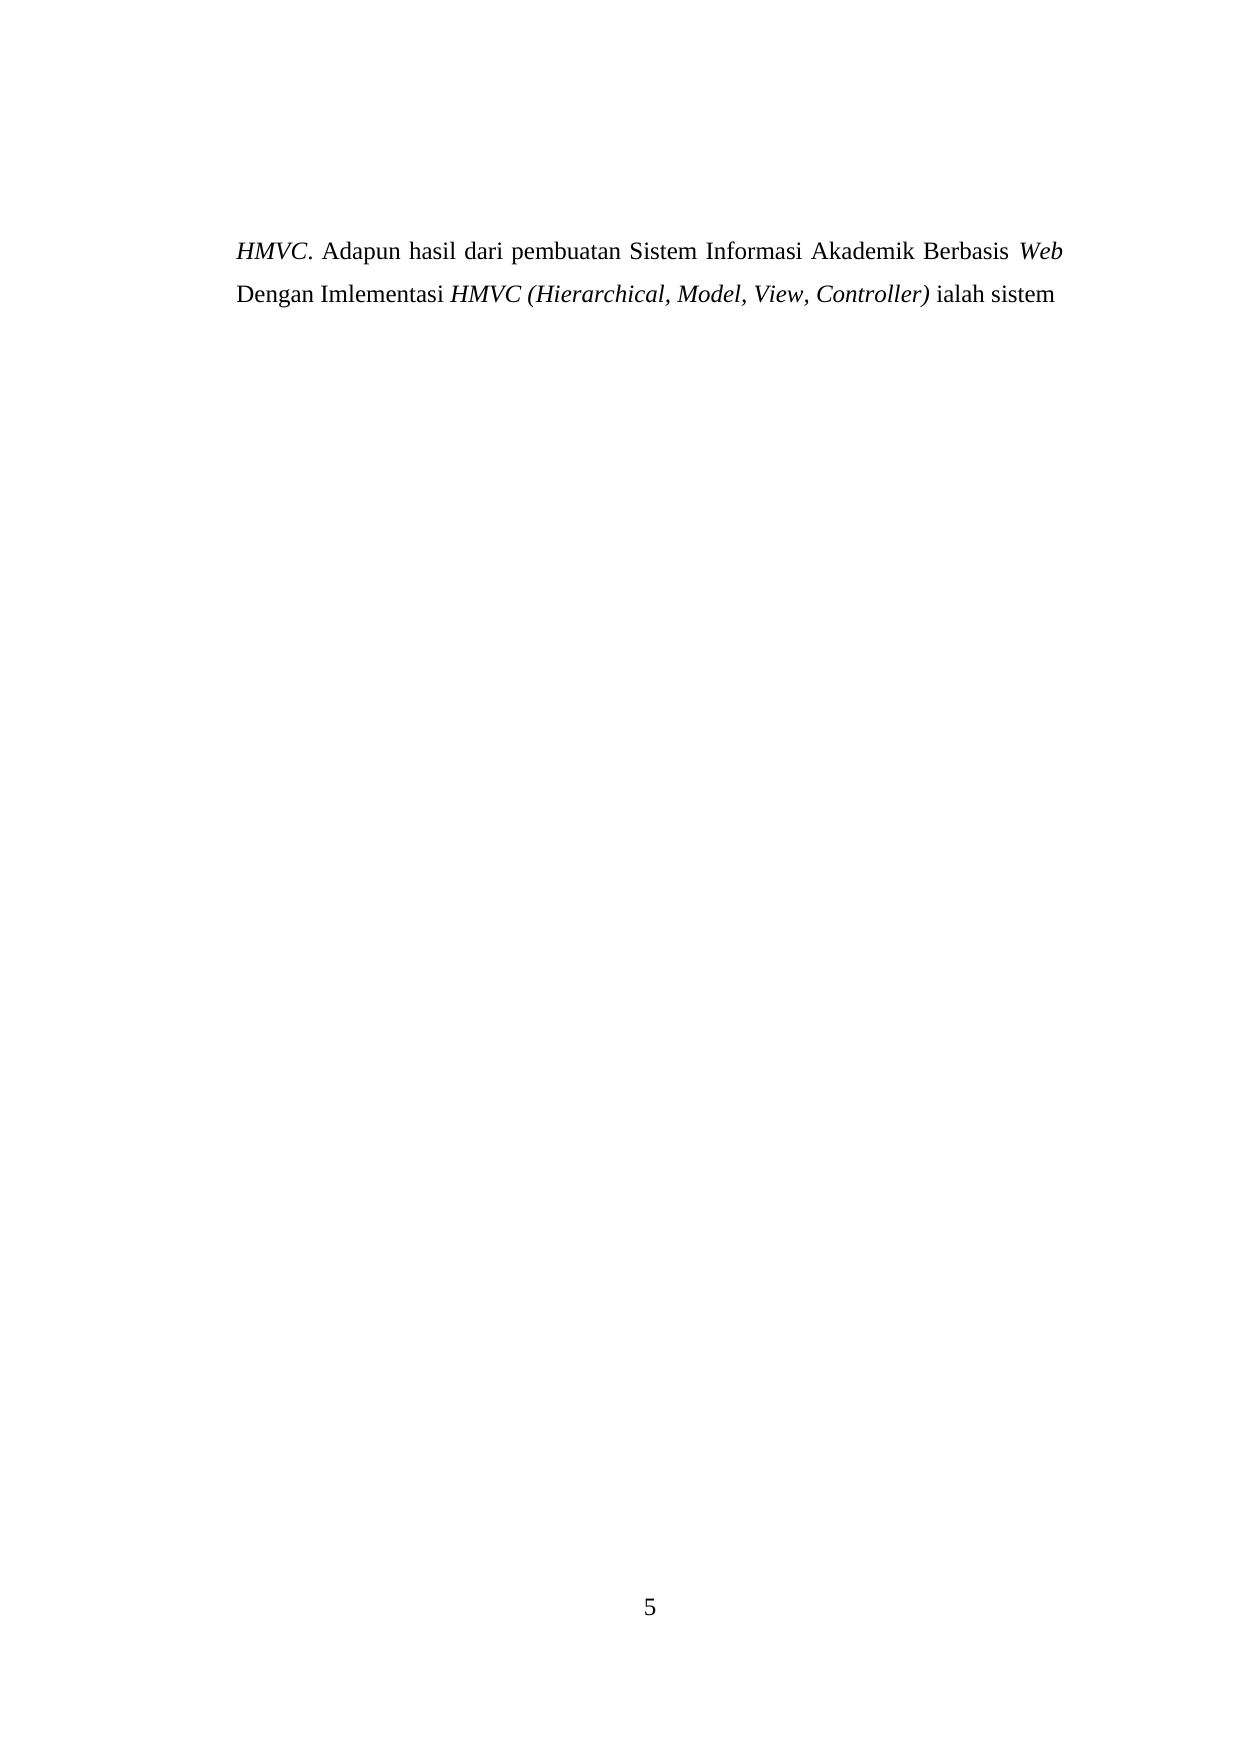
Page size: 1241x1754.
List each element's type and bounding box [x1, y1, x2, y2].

text [236, 236, 1063, 308]
